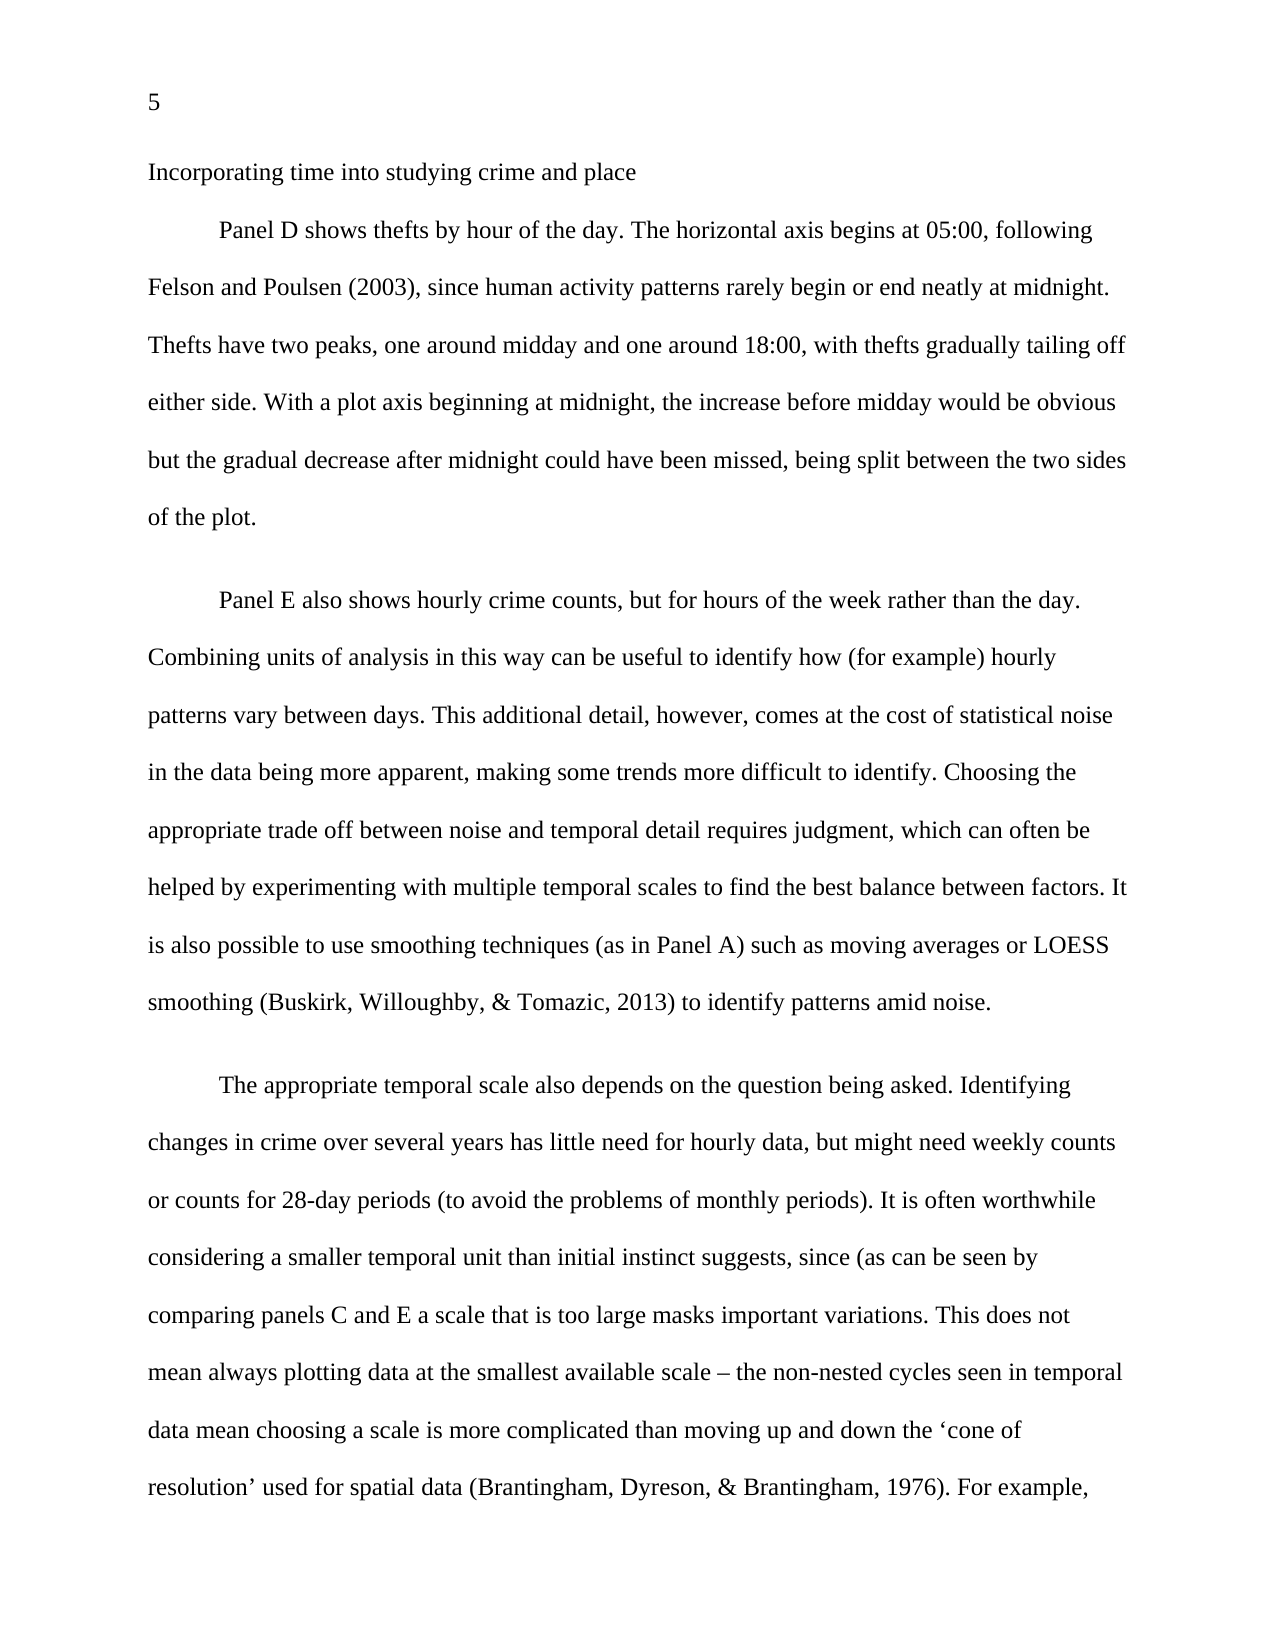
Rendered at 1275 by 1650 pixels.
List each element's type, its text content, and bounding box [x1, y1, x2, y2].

text Panel E also shows hourly crime counts, but for hours of the week rather than the day. Combining units of analysis in this way can be useful to identify how (for example) hourly patterns vary between days. This additional detail, however, comes at the cost of statistical noise in the data being more apparent, making some trends more difficult to identify. Choosing the appropriate trade off between noise and temporal detail requires judgment, which can often be helped by experimenting with multiple temporal scales to find the best balance between factors. It is also possible to use smoothing techniques (as in Panel A) such as moving averages or LOESS smoothing (Buskirk, Willoughby, & Tomazic, 2013) to identify patterns amid noise. [148, 585, 1127, 1016]
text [148, 1070, 1127, 1501]
text Panel D shows thefts by hour of the day. The horizontal axis begins at 05:00, following Felson and Poulsen (2003), since human activity patterns rarely begin or end neatly at midnight. Thefts have two peaks, one around midday and one around 18:00, with thefts gradually tailing off either side. With a plot axis beginning at midnight, the increase before midday would be obvious but the gradual decrease after midnight could have been missed, being split between the two sides of the plot. [148, 215, 1127, 531]
